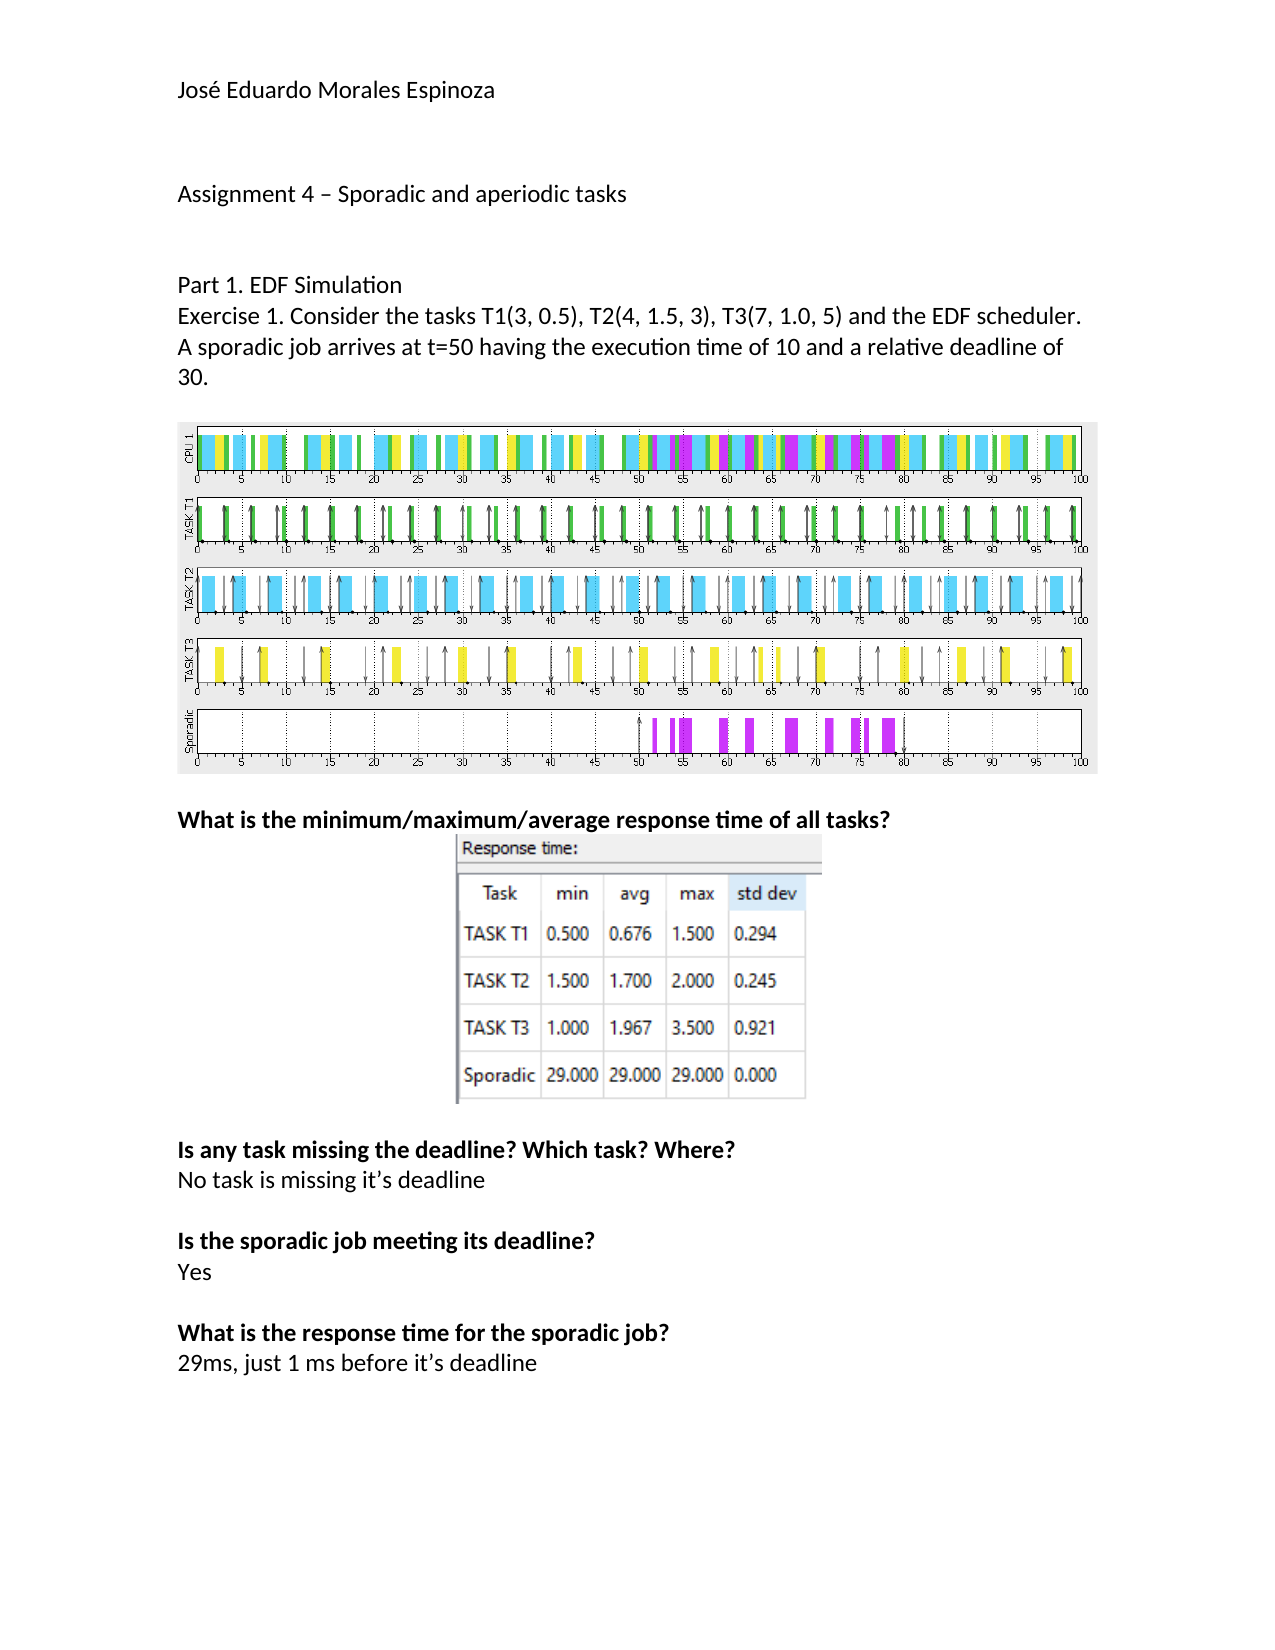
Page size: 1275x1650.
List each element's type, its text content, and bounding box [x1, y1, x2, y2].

text Is any task missing the deadline? Which task? Where? [177, 1134, 1098, 1164]
picture [177, 422, 1098, 774]
text Assignment 4 – Sporadic and aperiodic tasks [177, 178, 1098, 209]
text No task is missing it’s deadline [177, 1164, 1098, 1195]
text What is the response time for the sporadic job? [177, 1317, 1098, 1348]
text Part 1. EDF Simulation [177, 270, 1098, 300]
picture [453, 834, 822, 1104]
text Yes [177, 1256, 1098, 1287]
text Exercise 1. Consider the tasks T1(3, 0.5), T2(4, 1.5, 3), T3(7, 1.0, 5) and the EDF scheduler. A sporadic job arrives at t=50 having the execution time of 10 and a relative deadline of 30. [177, 300, 1098, 392]
text 29ms, just 1 ms before it’s deadline [177, 1348, 1098, 1378]
text What is the minimum/maximum/average response time of all tasks? [177, 804, 1098, 835]
text Is the sporadic job meeting its deadline? [177, 1226, 1098, 1256]
